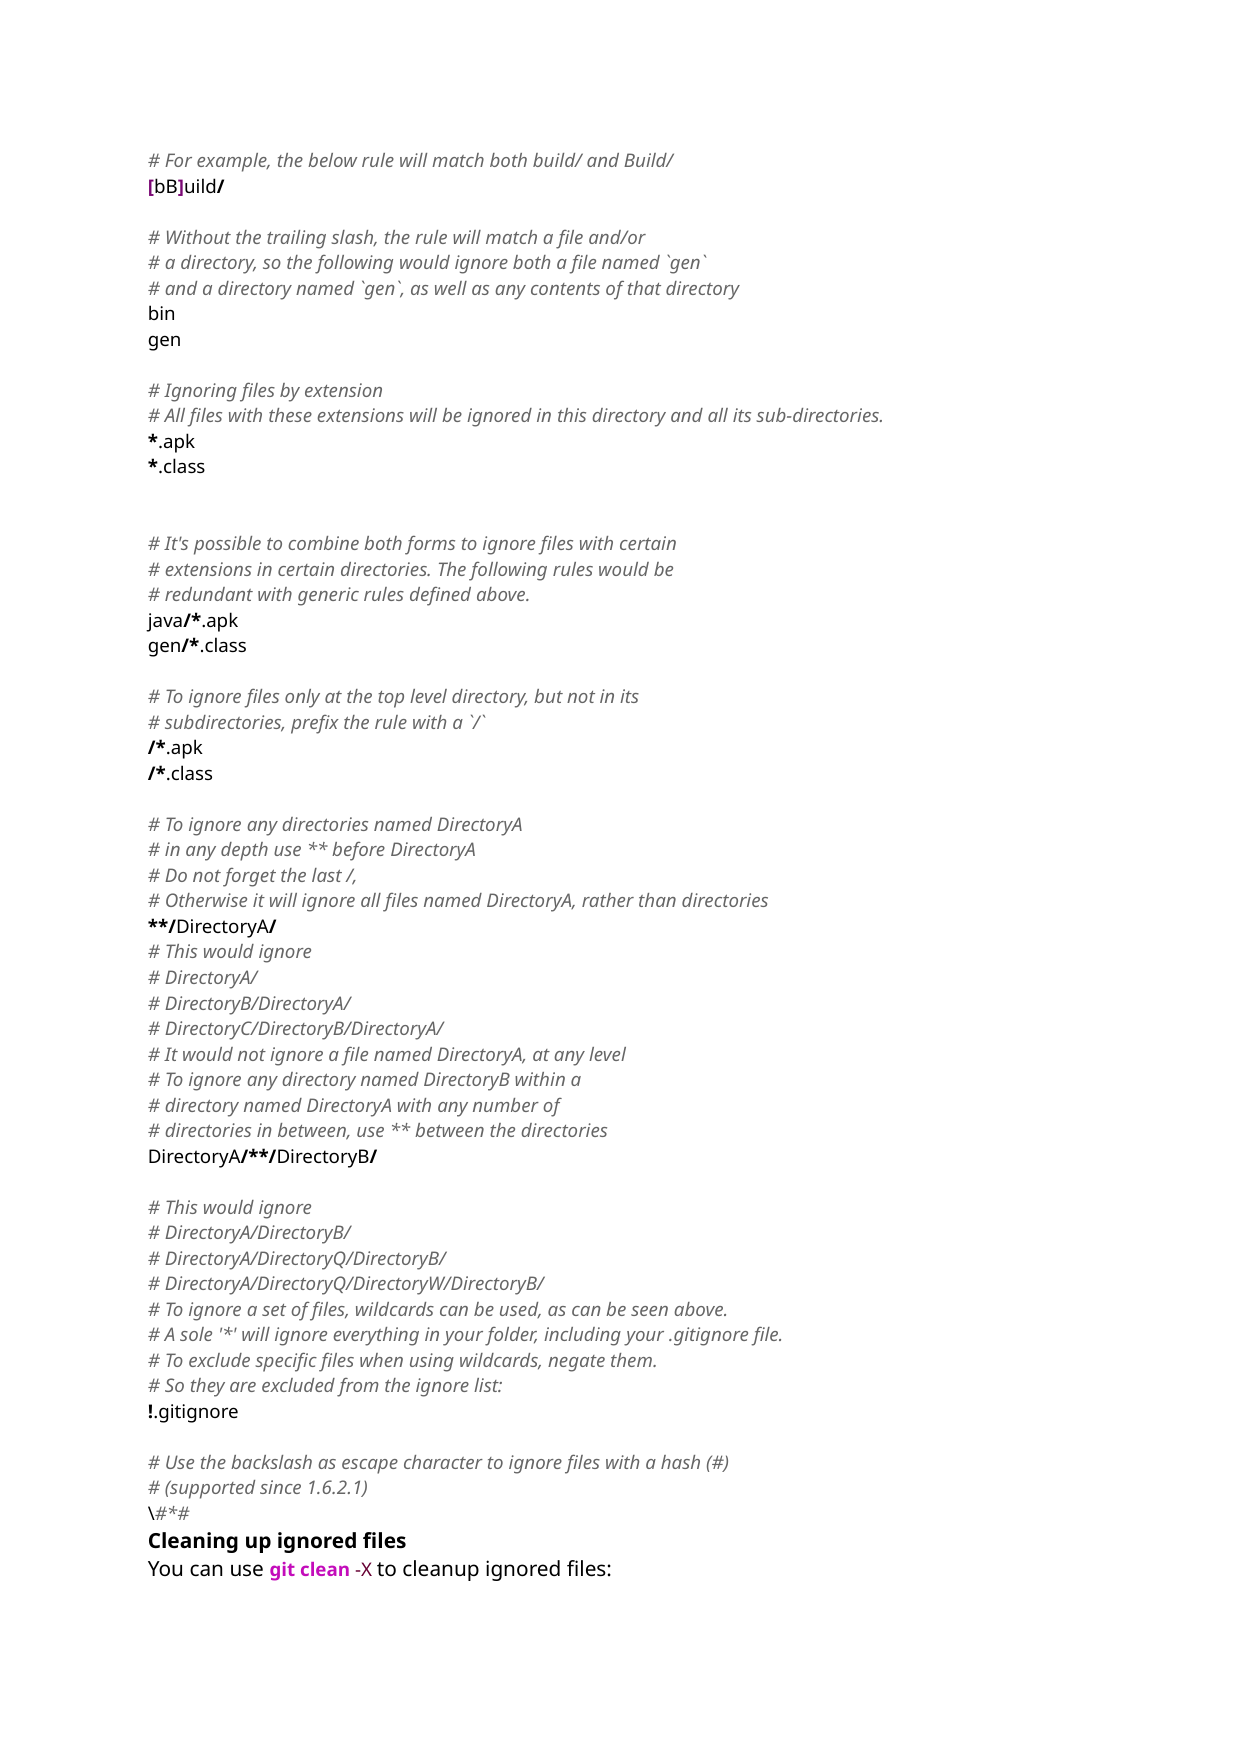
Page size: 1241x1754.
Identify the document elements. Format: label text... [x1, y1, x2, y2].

text # For example, the below rule will match both build/ and Build/ [148, 148, 1093, 173]
text # DirectoryC/DirectoryB/DirectoryA/ [148, 1015, 1093, 1041]
text # It would not ignore a file named DirectoryA, at any level [148, 1041, 1093, 1066]
text **/DirectoryA/ [148, 913, 1093, 939]
text # subdirectories, prefix the rule with a `/` [148, 709, 1093, 734]
text DirectoryA/**/DirectoryB/ [148, 1143, 1093, 1168]
text # It's possible to combine both forms to ignore files with certain [148, 530, 1093, 556]
text \#*# [148, 1500, 1093, 1526]
text *.apk [148, 428, 1093, 454]
text # Use the backslash as escape character to ignore files with a hash (#) [148, 1449, 1093, 1475]
text # This would ignore [148, 939, 1093, 964]
text gen/*.class [148, 632, 1093, 658]
text # All files with these extensions will be ignored in this directory and all its sub-directories. [148, 403, 1093, 428]
text # a directory, so the following would ignore both a file named `gen` [148, 250, 1093, 275]
text # extensions in certain directories. The following rules would be [148, 556, 1093, 581]
text # DirectoryA/ [148, 964, 1093, 990]
text java/*.apk [148, 607, 1093, 632]
text # Without the trailing slash, the rule will match a file and/or [148, 224, 1093, 250]
text Cleaning up ignored files [148, 1526, 1093, 1554]
text # (supported since 1.6.2.1) [148, 1475, 1093, 1500]
text # To ignore any directories named DirectoryA [148, 811, 1093, 837]
text *.class [148, 454, 1093, 479]
text # To ignore any directory named DirectoryB within a [148, 1066, 1093, 1092]
text # DirectoryA/DirectoryQ/DirectoryB/ [148, 1245, 1093, 1271]
text # in any depth use ** before DirectoryA [148, 837, 1093, 862]
text bin [148, 301, 1093, 326]
text # redundant with generic rules defined above. [148, 581, 1093, 607]
text [bB]uild/ [148, 173, 1093, 199]
text # To ignore files only at the top level directory, but not in its [148, 683, 1093, 709]
text # DirectoryA/DirectoryB/ [148, 1219, 1093, 1245]
text # and a directory named `gen`, as well as any contents of that directory [148, 275, 1093, 301]
text # DirectoryA/DirectoryQ/DirectoryW/DirectoryB/ [148, 1271, 1093, 1296]
text # So they are excluded from the ignore list: [148, 1373, 1093, 1398]
text !.gitignore [148, 1398, 1093, 1424]
text # directories in between, use ** between the directories [148, 1117, 1093, 1143]
text # Otherwise it will ignore all files named DirectoryA, rather than directories [148, 888, 1093, 913]
text # directory named DirectoryA with any number of [148, 1092, 1093, 1117]
text # DirectoryB/DirectoryA/ [148, 990, 1093, 1015]
text You can use git clean -X to cleanup ignored files: [148, 1554, 1093, 1583]
text /*.apk [148, 734, 1093, 760]
text # This would ignore [148, 1194, 1093, 1219]
text # Ignoring files by extension [148, 377, 1093, 403]
text # Do not forget the last /, [148, 862, 1093, 888]
text /*.class [148, 760, 1093, 786]
text # To exclude specific files when using wildcards, negate them. [148, 1347, 1093, 1373]
text # To ignore a set of files, wildcards can be used, as can be seen above. [148, 1296, 1093, 1322]
text # A sole '*' will ignore everything in your folder, including your .gitignore file. [148, 1322, 1093, 1347]
text gen [148, 326, 1093, 352]
